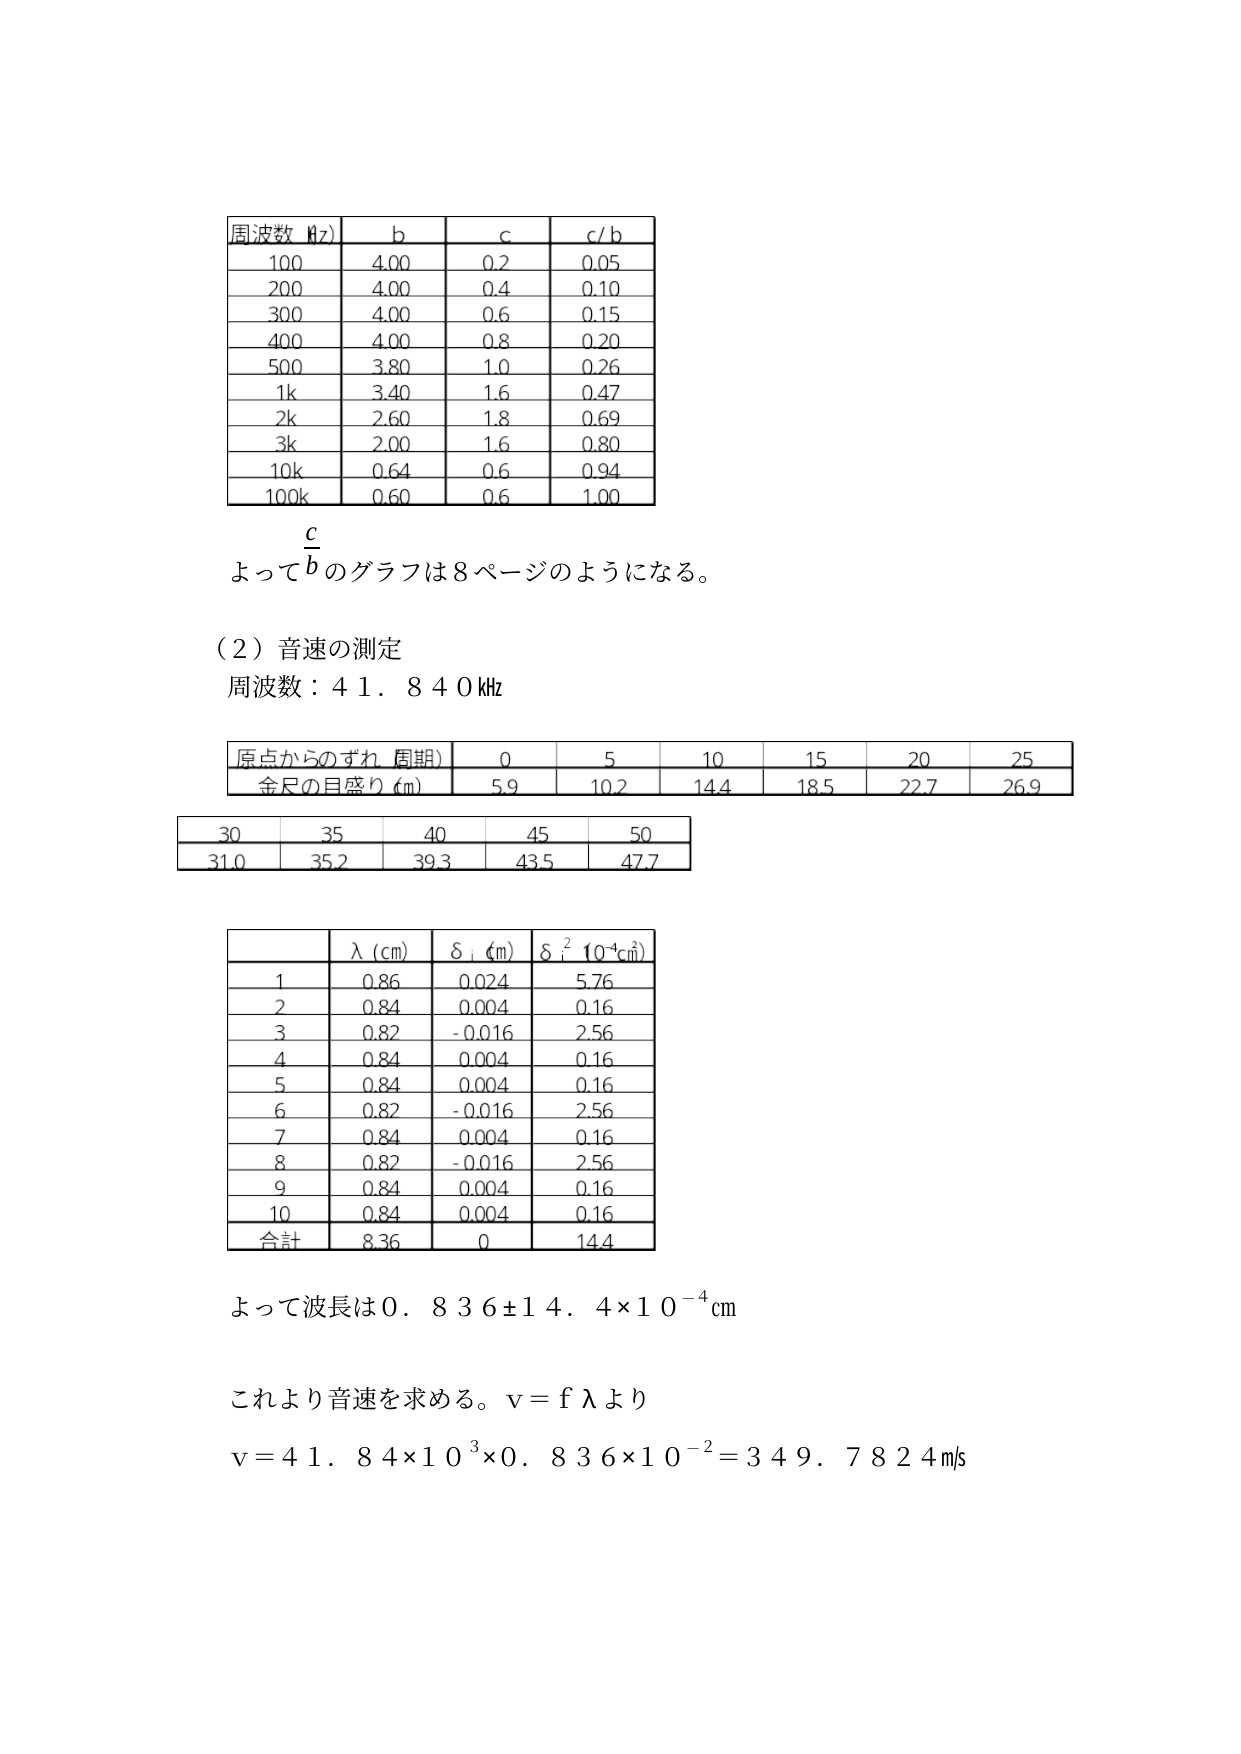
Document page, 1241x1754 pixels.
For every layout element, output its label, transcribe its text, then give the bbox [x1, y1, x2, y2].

text よってのグラフは８ページのようになる。 [177, 517, 1063, 592]
text （２）音速の測定 [177, 629, 1063, 667]
text 周波数：４１．８４０㎑ [177, 667, 1063, 704]
text これより音速を求める。ｖ＝ｆλより [177, 1379, 1063, 1417]
text ｖ＝４１．８４×１０３×０．８３６×１０－２＝３４９．７８２４㎧ [177, 1417, 1063, 1492]
text よって波長は０．８３６±１４．４×１０－４㎝ [177, 1267, 1063, 1342]
